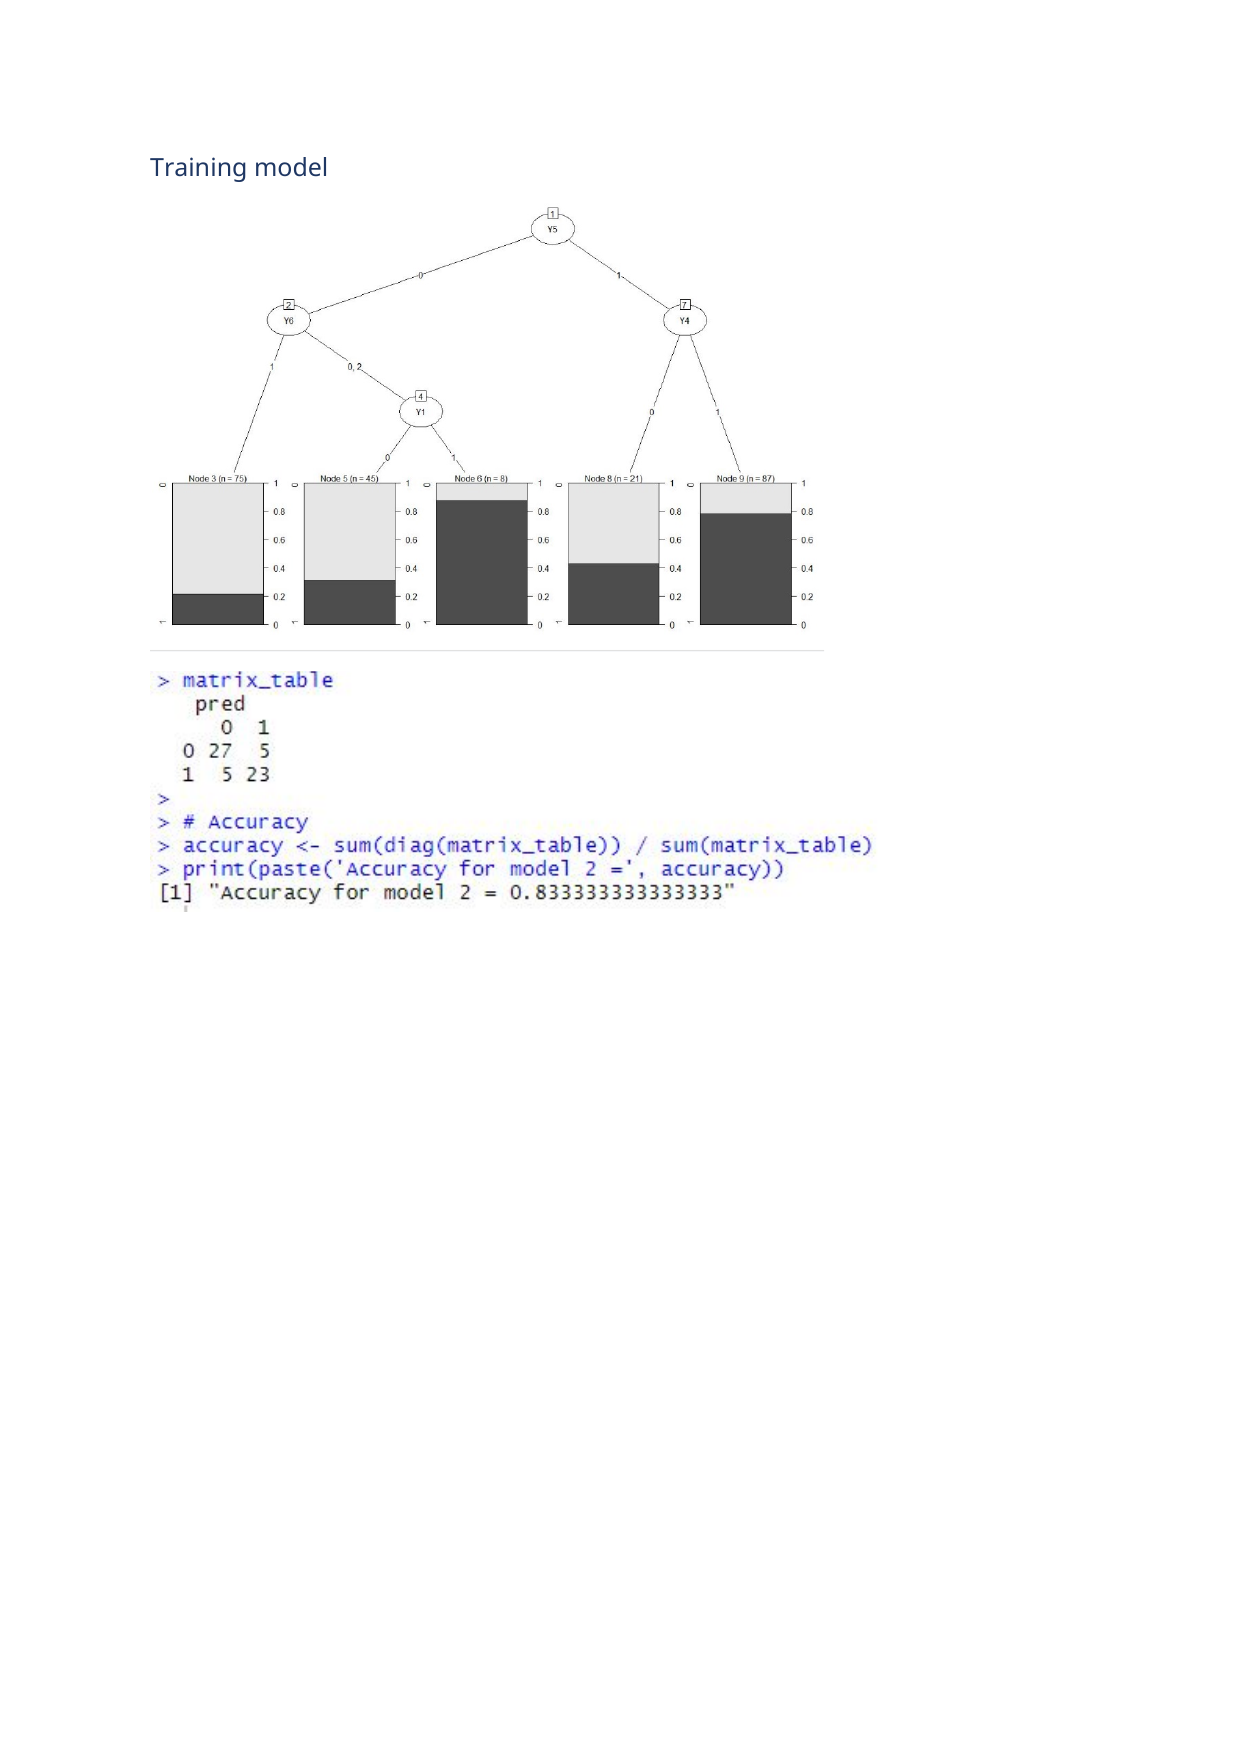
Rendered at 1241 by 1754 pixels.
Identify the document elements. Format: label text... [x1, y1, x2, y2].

picture [150, 186, 825, 652]
picture [150, 671, 920, 912]
subtitle Training model [150, 150, 1090, 184]
